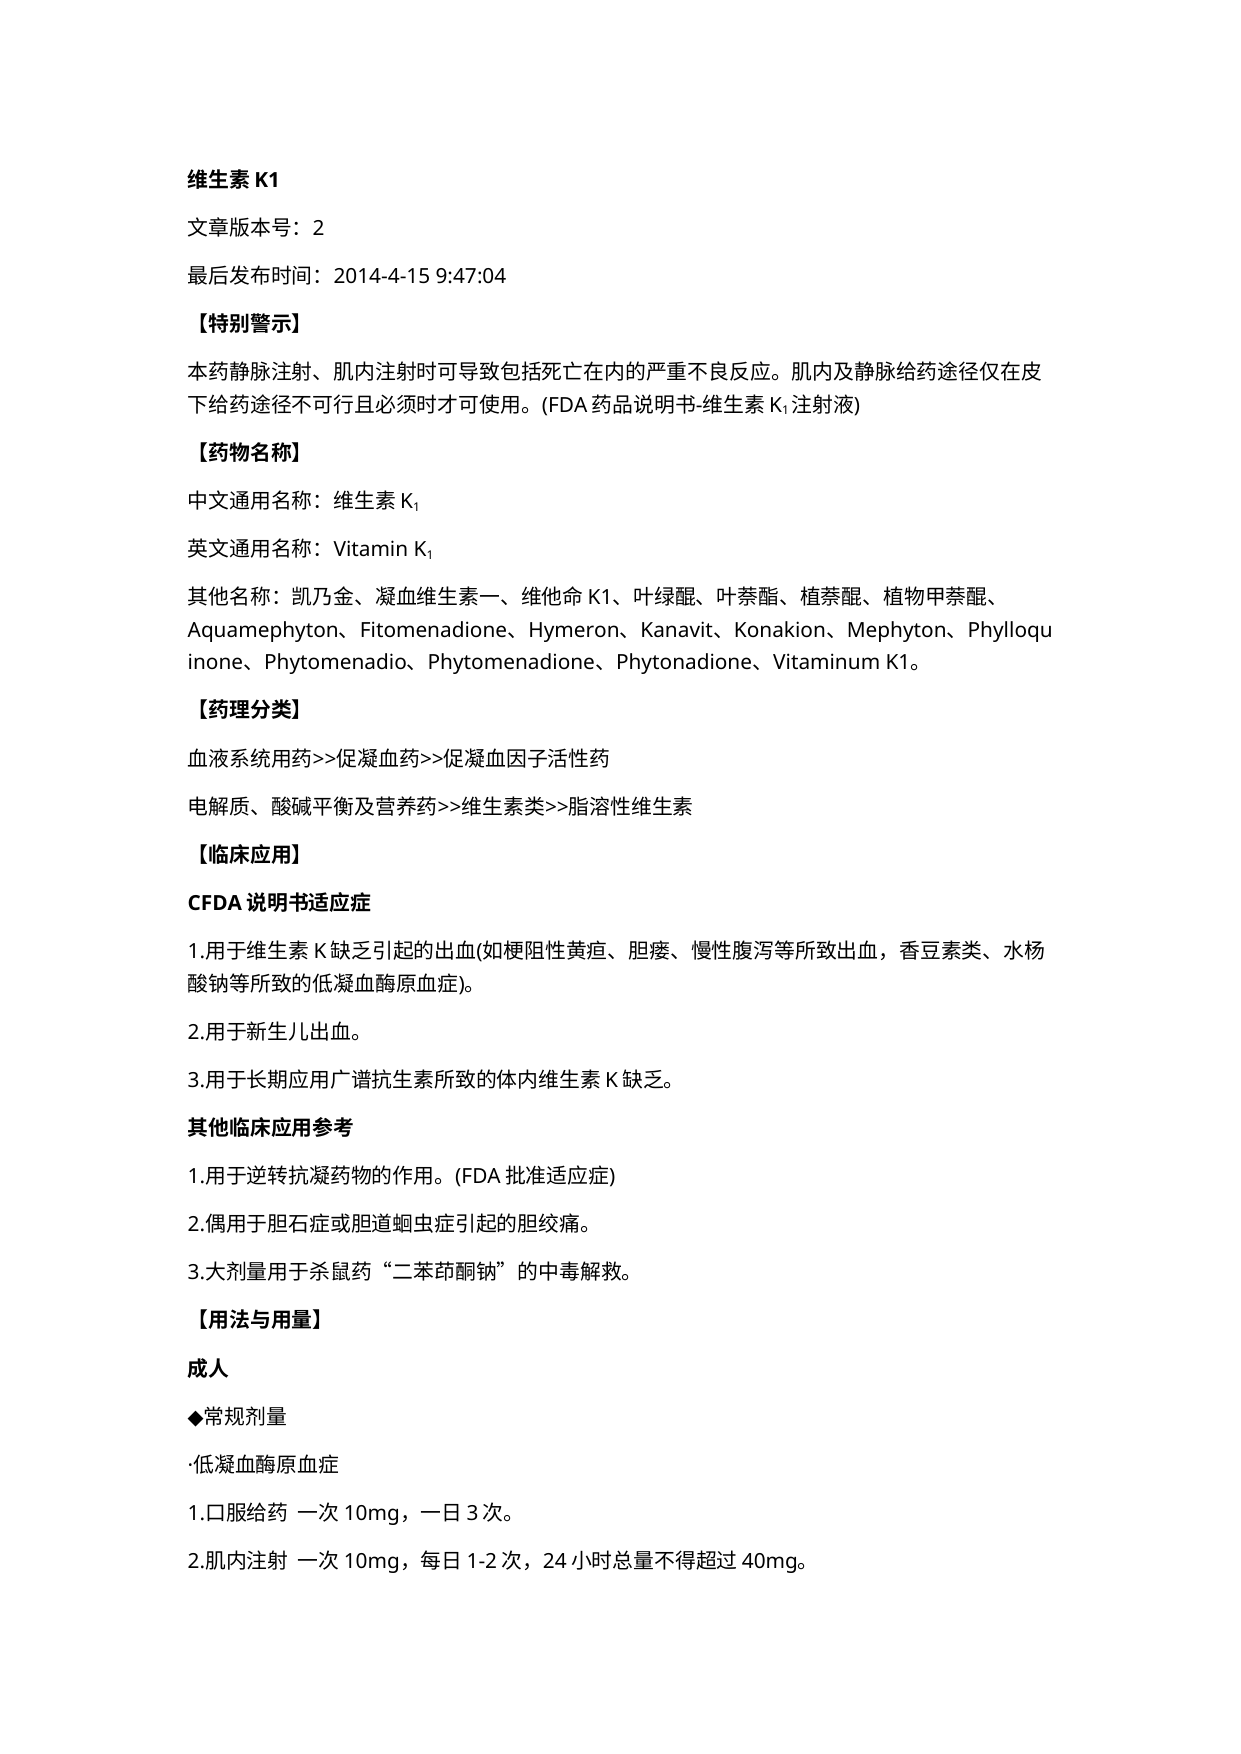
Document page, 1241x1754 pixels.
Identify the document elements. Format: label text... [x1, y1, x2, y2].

text 【用法与用量】 [187, 1303, 1053, 1335]
text 电解质、酸碱平衡及营养药>>维生素类>>脂溶性维生素 [187, 789, 1053, 821]
text 3.大剂量用于杀鼠药“二苯茚酮钠”的中毒解救。 [187, 1254, 1053, 1287]
text 本药静脉注射、肌内注射时可导致包括死亡在内的严重不良反应。肌内及静脉给药途径仅在皮下给药途径不可行且必须时才可使用。(FDA药品说明书-维生素K1注射液) [187, 354, 1053, 419]
text 最后发布时间：2014-4-15 9:47:04 [187, 258, 1053, 291]
text 文章版本号：2 [187, 210, 1053, 243]
text 英文通用名称：Vitamin K1 [187, 531, 1053, 564]
text 1.用于维生素K缺乏引起的出血(如梗阻性黄疸、胆瘘、慢性腹泻等所致出血，香豆素类、水杨酸钠等所致的低凝血酶原血症)。 [187, 933, 1053, 998]
text 【药物名称】 [187, 435, 1053, 468]
text 2.用于新生儿出血。 [187, 1014, 1053, 1046]
text CFDA说明书适应症 [187, 885, 1053, 918]
text 中文通用名称：维生素K1 [187, 483, 1053, 516]
text 其他临床应用参考 [187, 1110, 1053, 1143]
text 1.口服给药 一次10mg，一日3次。 [187, 1495, 1053, 1528]
text 其他名称：凯乃金、凝血维生素一、维他命K1、叶绿醌、叶萘酯、植萘醌、植物甲萘醌、Aquamephyton、Fitomenadione、Hymeron、Kanavit、Konakion、Mephyton、Phylloquinone、Phytomenadio、Phytomenadione、Phytonadione、Vitaminum K1。 [187, 579, 1053, 677]
text 维生素K1 [187, 162, 1053, 194]
text 血液系统用药>>促凝血药>>促凝血因子活性药 [187, 741, 1053, 773]
text 2.肌内注射 一次10mg，每日1-2次，24小时总量不得超过40mg。 [187, 1543, 1053, 1576]
text ·低凝血酶原血症 [187, 1447, 1053, 1479]
text 1.用于逆转抗凝药物的作用。(FDA批准适应症) [187, 1158, 1053, 1191]
text 【药理分类】 [187, 693, 1053, 725]
text 【临床应用】 [187, 837, 1053, 869]
text 2.偶用于胆石症或胆道蛔虫症引起的胆绞痛。 [187, 1206, 1053, 1239]
text 【特别警示】 [187, 306, 1053, 339]
text ◆常规剂量 [187, 1399, 1053, 1431]
text 成人 [187, 1351, 1053, 1383]
text 3.用于长期应用广谱抗生素所致的体内维生素K缺乏。 [187, 1062, 1053, 1094]
